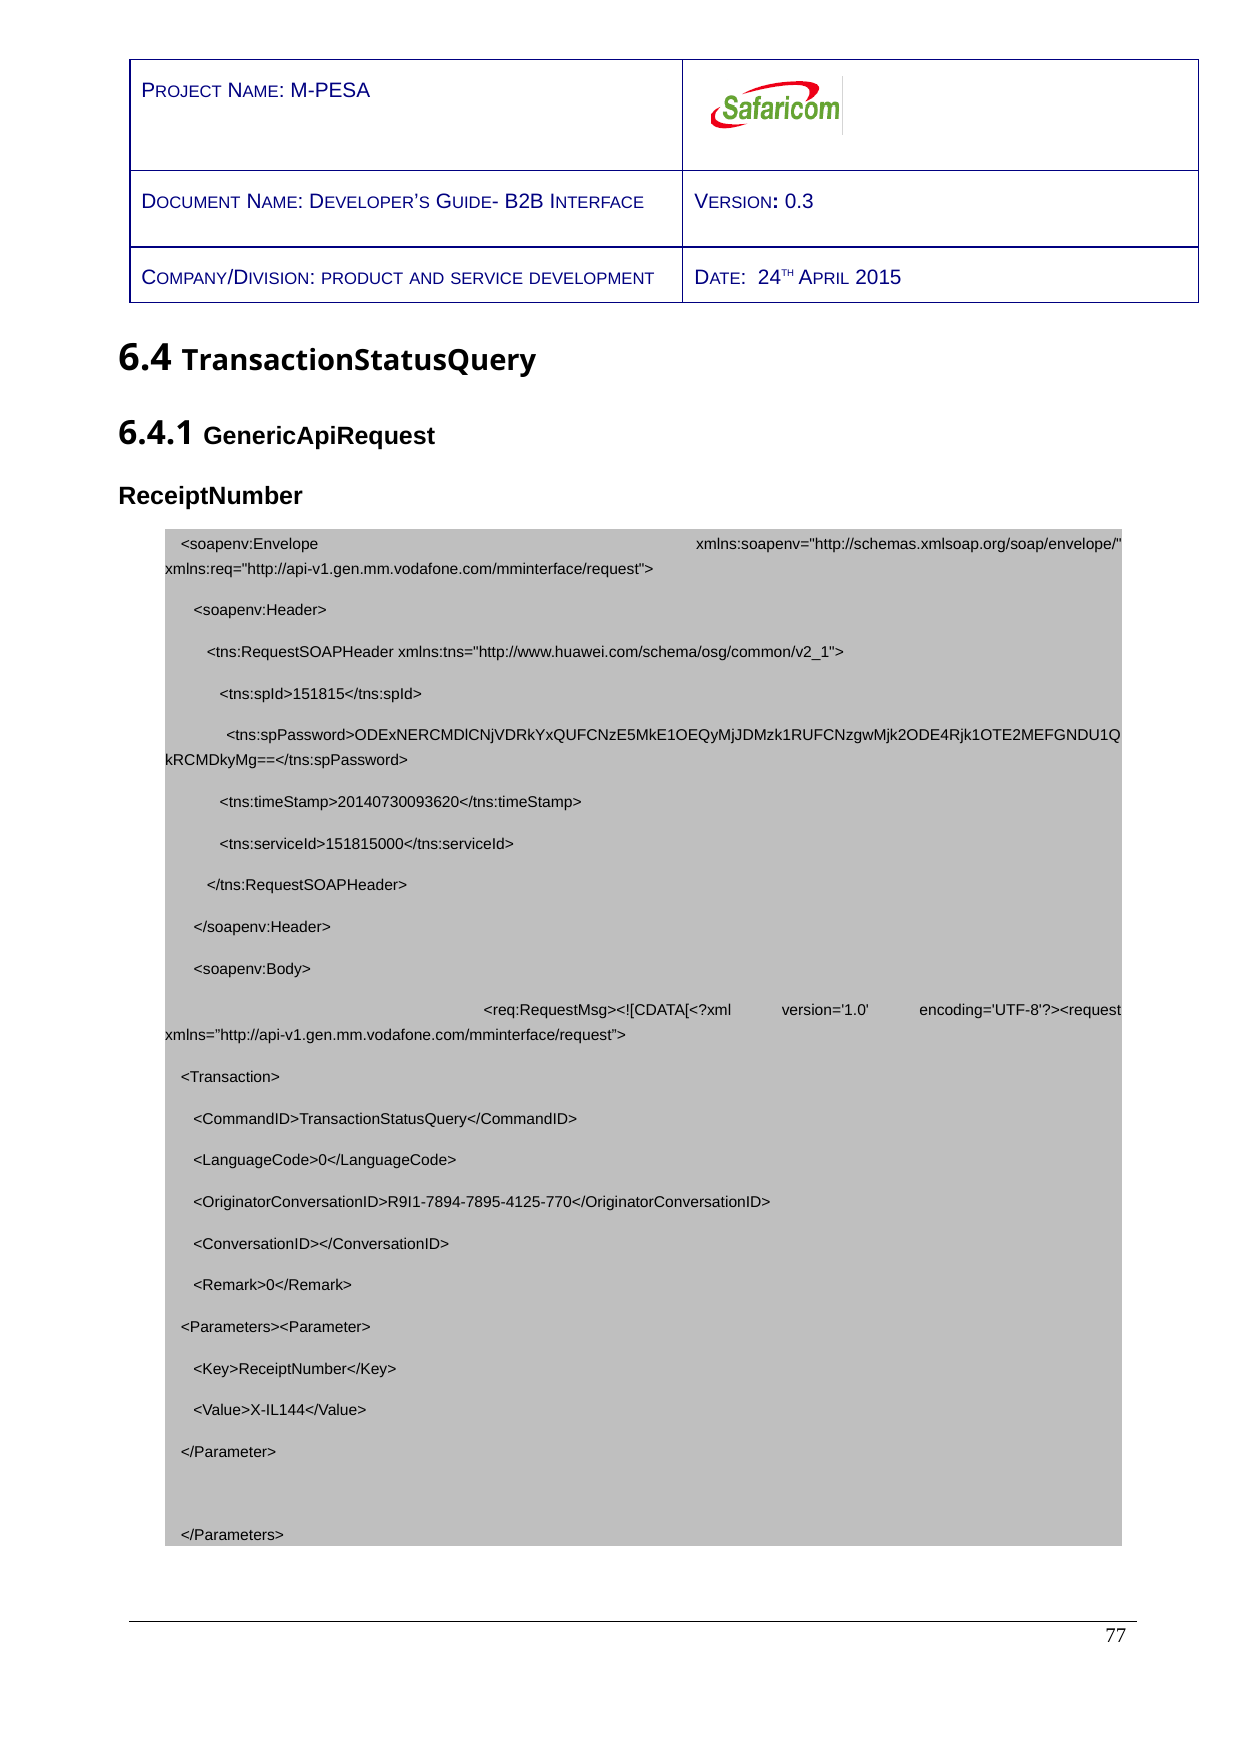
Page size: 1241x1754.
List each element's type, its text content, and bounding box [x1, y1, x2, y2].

text <ConversationID></ConversationID> [165, 1229, 1122, 1254]
text <soapenv:Header> [165, 596, 1122, 621]
text <LanguageCode>0</LanguageCode> [165, 1146, 1122, 1171]
text </soapenv:Header> [165, 912, 1122, 937]
text </tns:RequestSOAPHeader> [165, 871, 1122, 896]
text <Parameters><Parameter> [165, 1312, 1122, 1337]
text <OriginatorConversationID>R9I1-7894-7895-4125-770</OriginatorConversationID> [165, 1187, 1122, 1212]
text </Parameters> [165, 1521, 1122, 1546]
text </Parameter> [165, 1437, 1122, 1462]
text <req:RequestMsg><![CDATA[<?xml version='1.0' encoding='UTF-8'?><request xmlns=”http://api-v1.gen.mm.vodafone.com/mminterface/request”> [165, 996, 1122, 1046]
text <Key>ReceiptNumber</Key> [165, 1354, 1122, 1379]
text <Value>X-IL144</Value> [165, 1396, 1122, 1421]
text <tns:spPassword>ODExNERCMDlCNjVDRkYxQUFCNzE5MkE1OEQyMjJDMzk1RUFCNzgwMjk2ODE4Rjk1OTE2MEFGNDU1QkRCMDkyMg==</tns:spPassword> [165, 721, 1122, 771]
text <soapenv:Envelope xmlns:soapenv="http://schemas.xmlsoap.org/soap/envelope/" xmlns:req="http://api-v1.gen.mm.vodafone.com/mminterface/request"> [165, 529, 1122, 579]
text <CommandID>TransactionStatusQuery</CommandID> [165, 1104, 1122, 1129]
picture [711, 76, 843, 137]
text <tns:RequestSOAPHeader xmlns:tns="http://www.huawei.com/schema/osg/common/v2_1"> [165, 637, 1122, 662]
text <tns:spId>151815</tns:spId> [165, 679, 1122, 704]
subtitle GenericApiRequest [118, 409, 1122, 454]
text <Remark>0</Remark> [165, 1271, 1122, 1296]
subtitle TransactionStatusQuery [118, 331, 1122, 382]
text <tns:timeStamp>20140730093620</tns:timeStamp> [165, 787, 1122, 812]
text <soapenv:Body> [165, 954, 1122, 979]
text <Transaction> [165, 1062, 1122, 1087]
text <tns:serviceId>151815000</tns:serviceId> [165, 829, 1122, 854]
subtitle ReceiptNumber [118, 481, 1122, 510]
